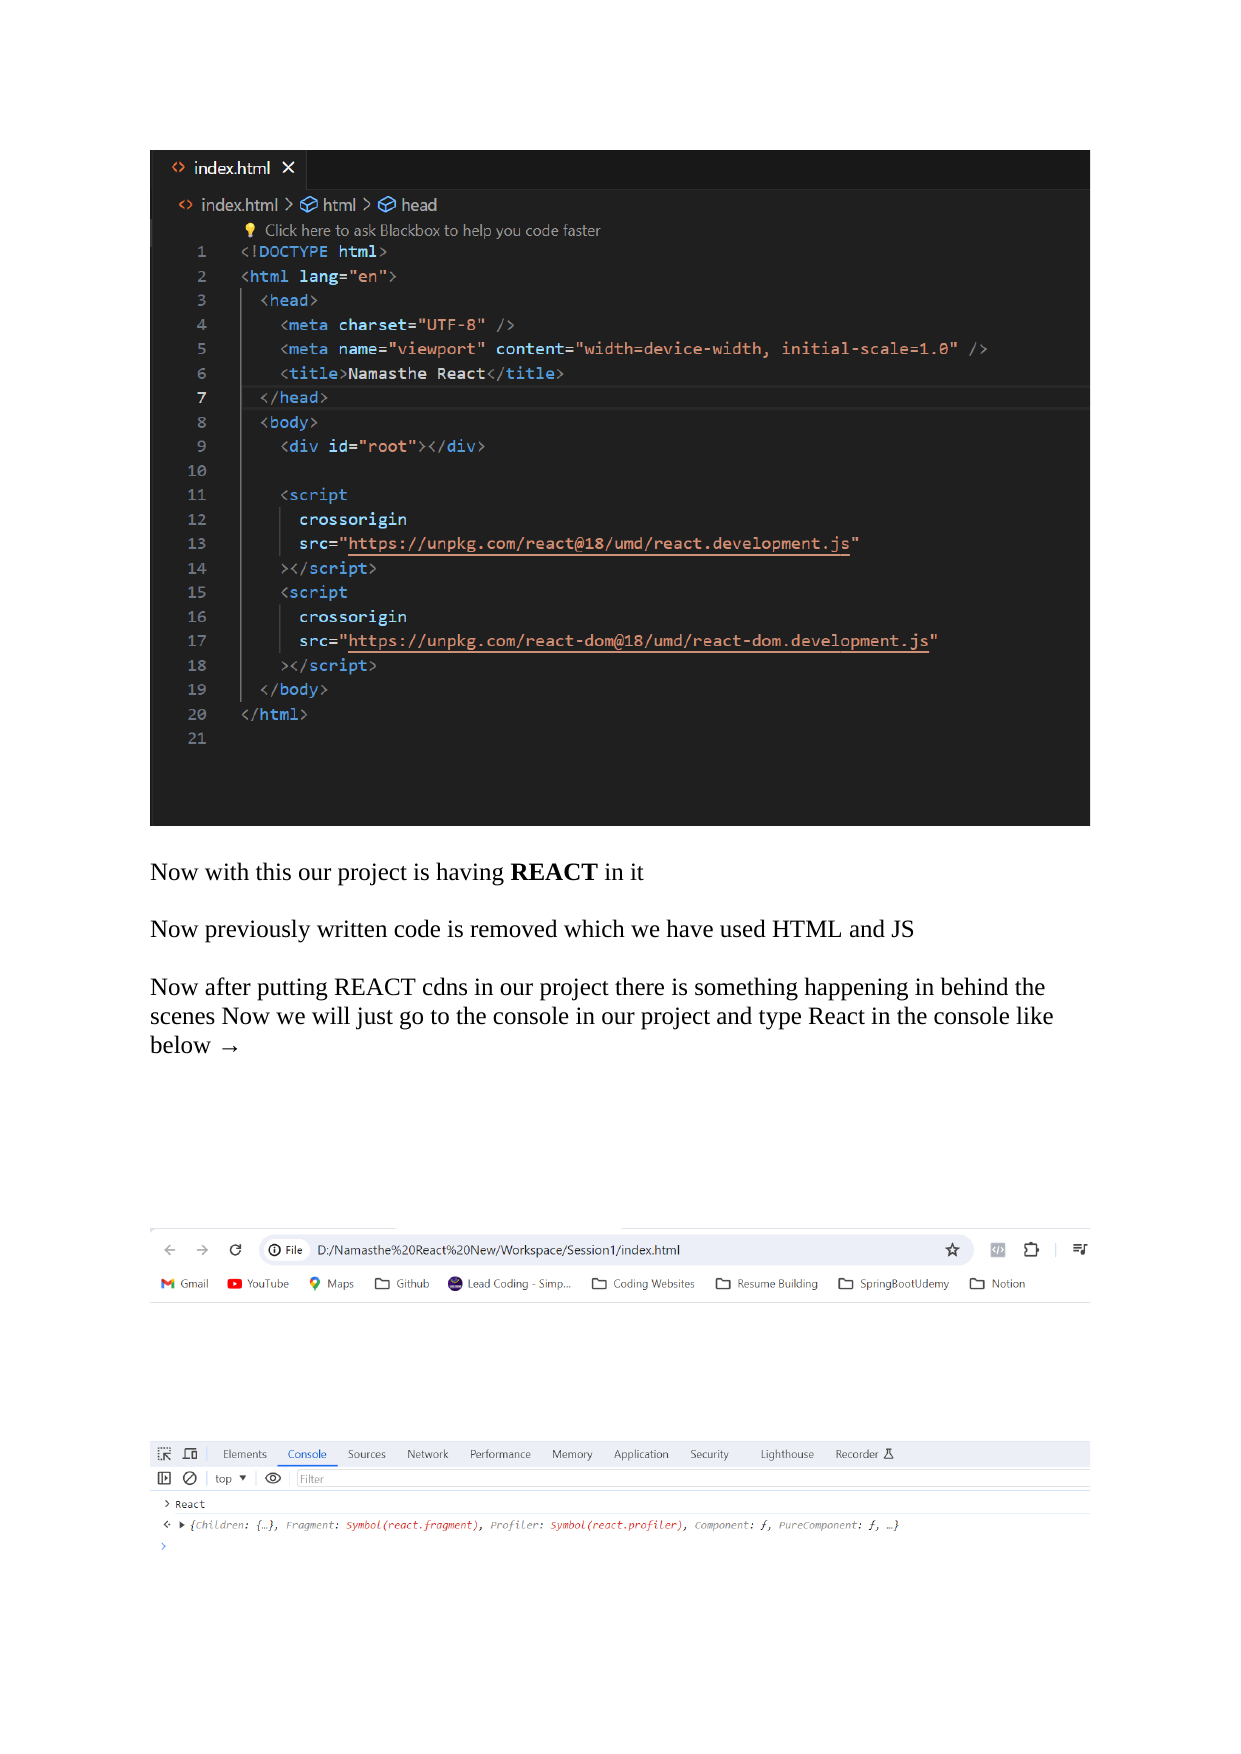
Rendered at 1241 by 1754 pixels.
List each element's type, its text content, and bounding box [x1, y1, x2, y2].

picture [150, 150, 1091, 826]
text Now with this our project is having REACT in it [150, 857, 1090, 885]
text Now previously written code is removed which we have used HTML and JS [150, 914, 1090, 943]
picture [150, 1228, 1091, 1588]
text Now after putting REACT cdns in our project there is something happening in behind the scenes Now we will just go to the console in our project and type React in the console like below → [150, 972, 1090, 1059]
